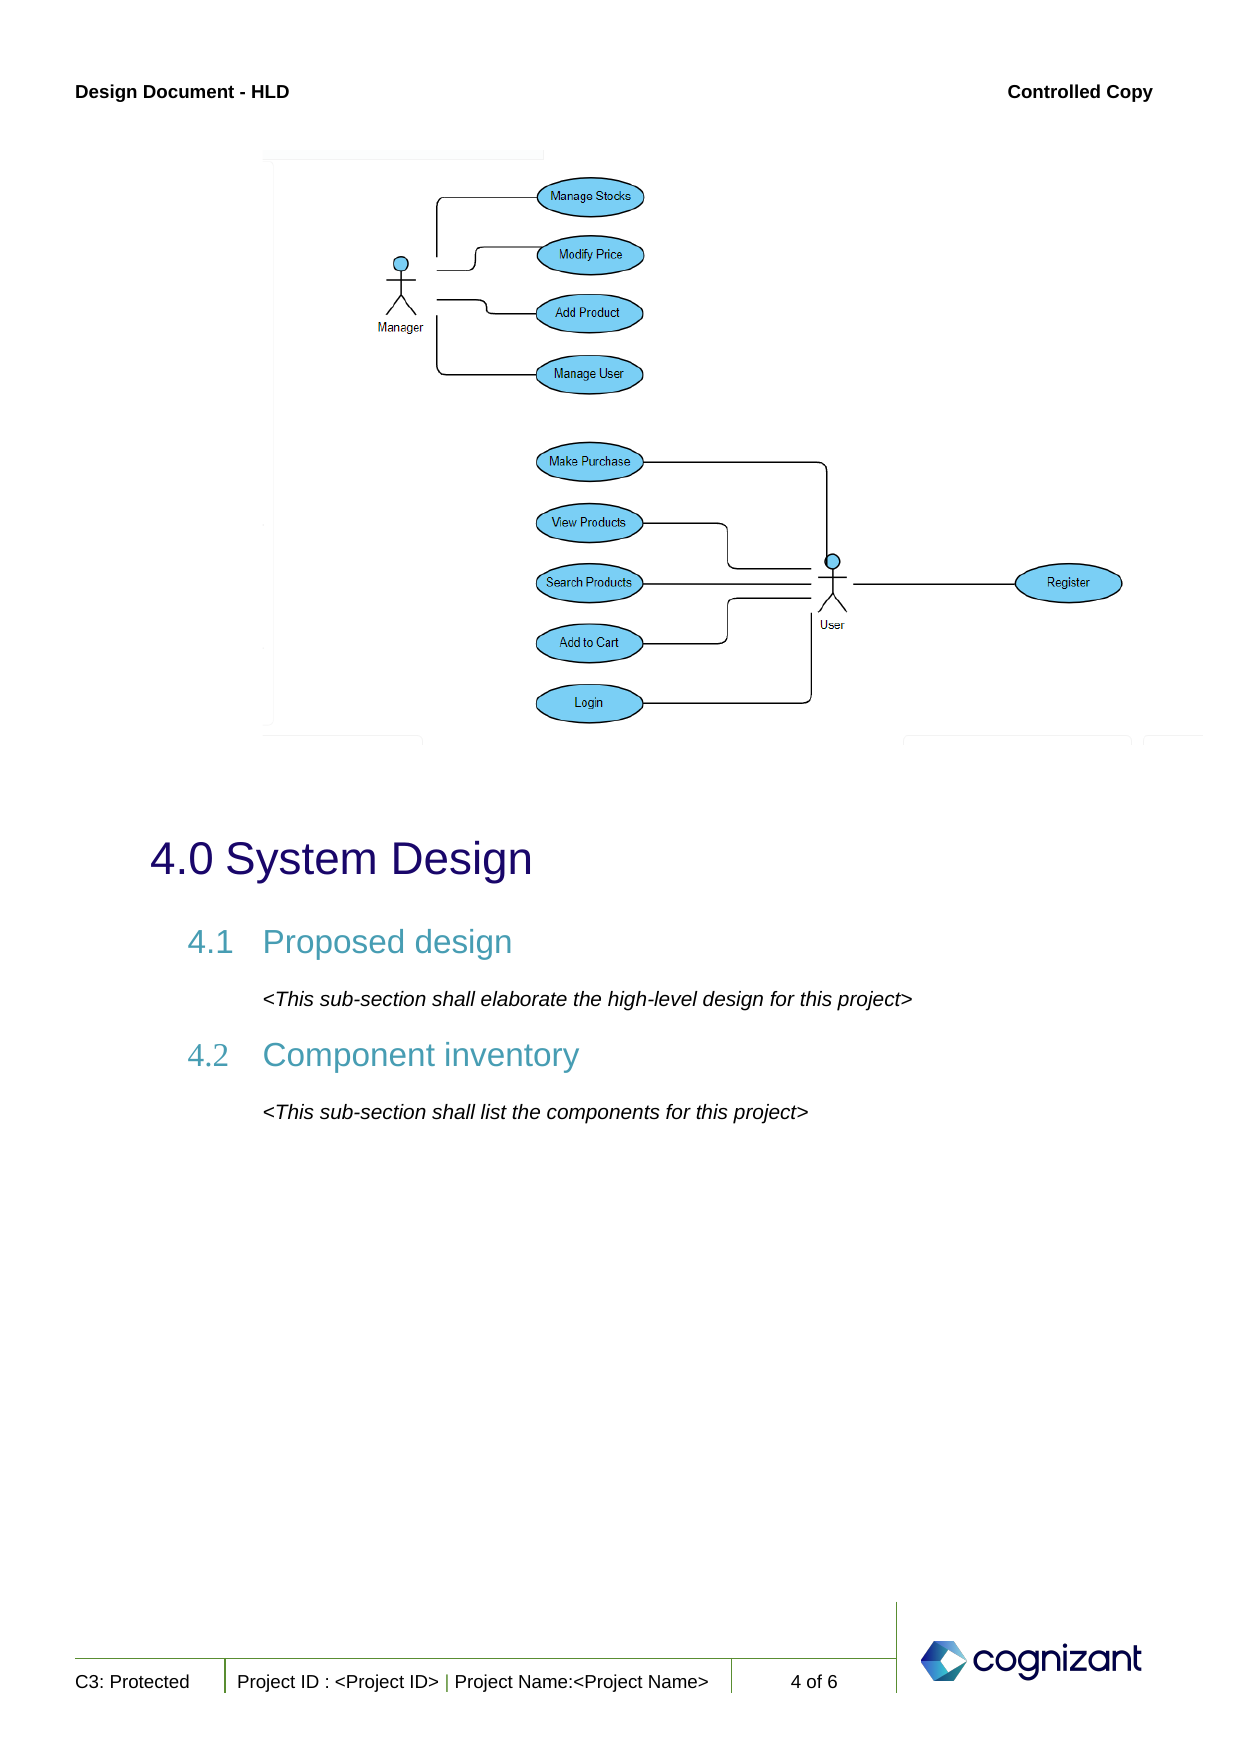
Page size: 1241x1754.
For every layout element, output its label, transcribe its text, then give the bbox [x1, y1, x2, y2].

subtitle System Design [150, 832, 1078, 884]
text <This sub-section shall list the components for this project> [262, 1099, 1078, 1124]
picture [262, 150, 1203, 745]
picture [921, 1641, 1142, 1681]
text <This sub-section shall elaborate the high-level design for this project> [262, 985, 1078, 1010]
subtitle Component inventory [187, 1035, 1090, 1074]
subtitle Proposed design [187, 922, 1090, 960]
